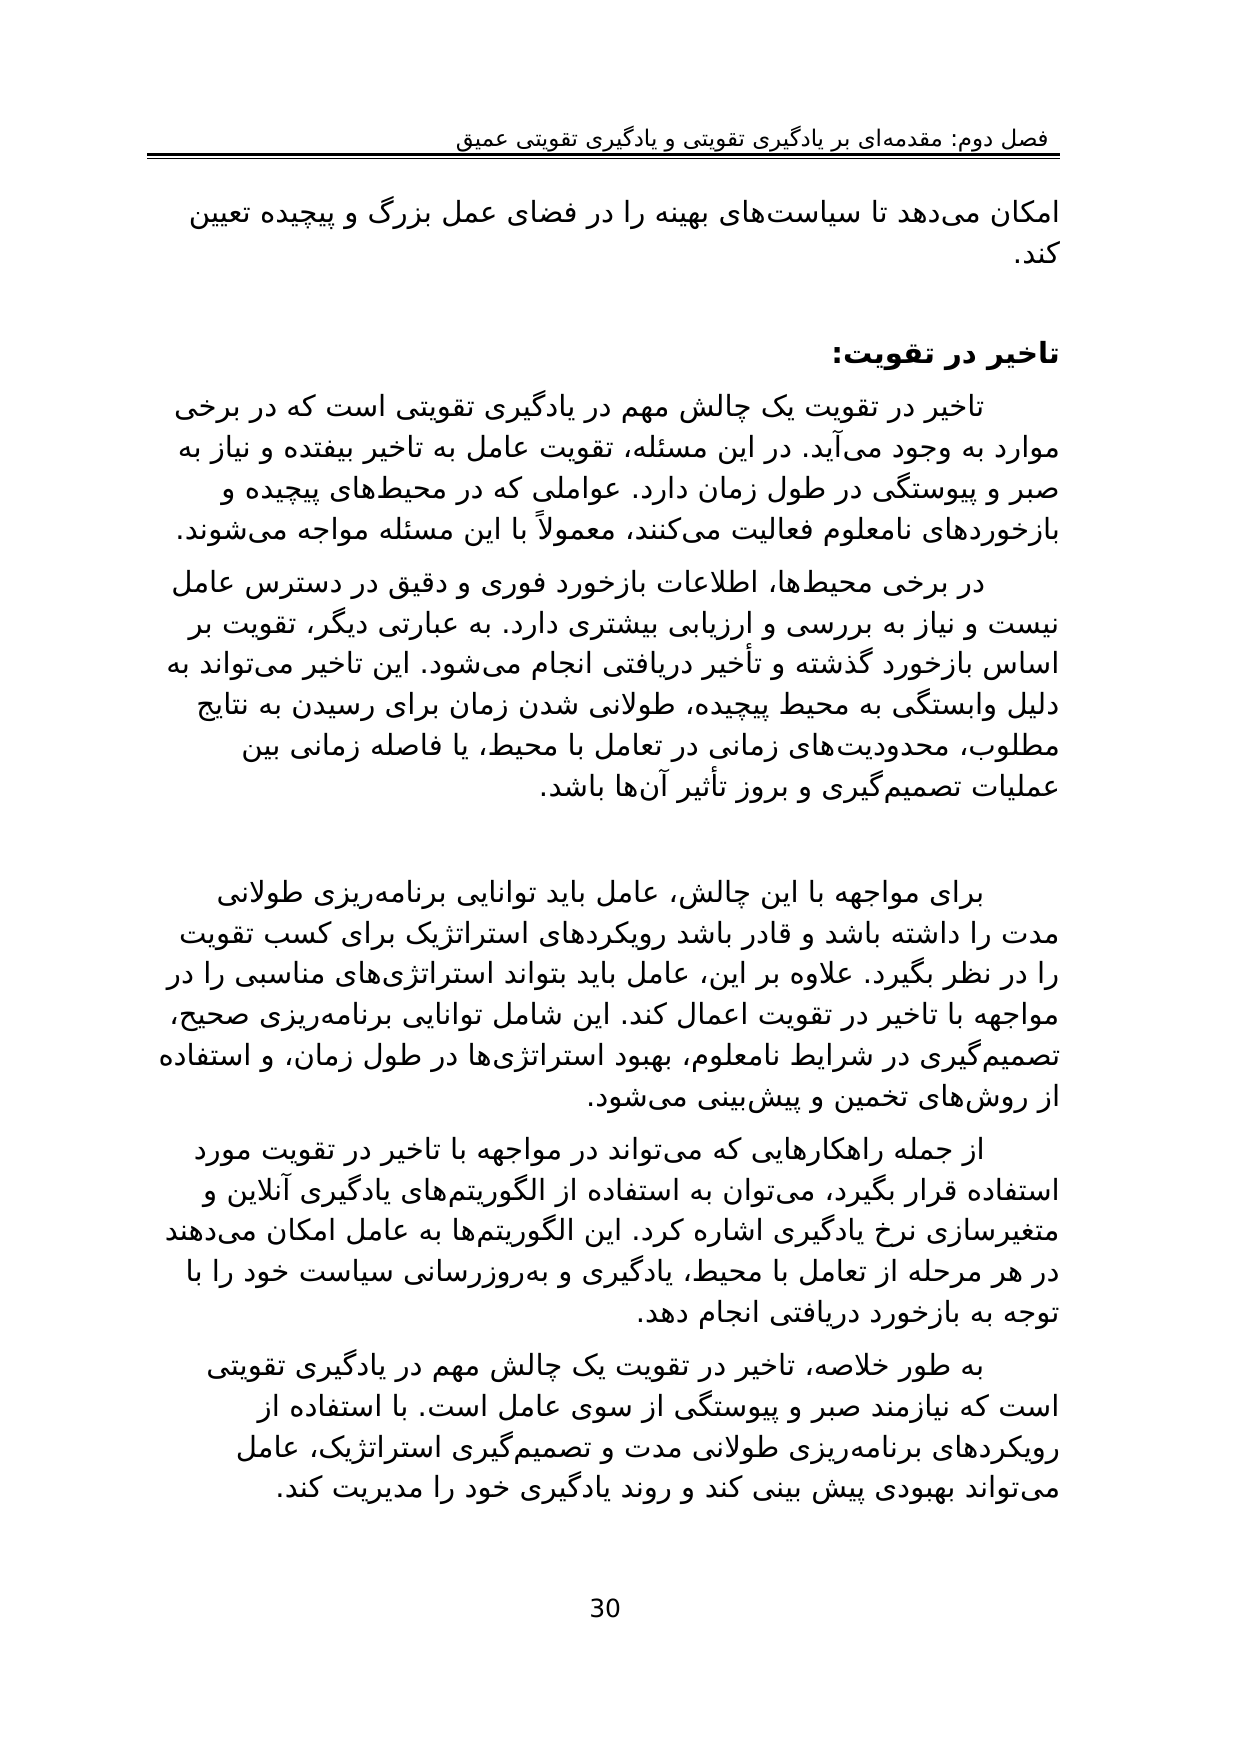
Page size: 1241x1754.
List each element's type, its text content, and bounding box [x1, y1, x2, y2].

text در برخی محیط‌ها، اطلاعات بازخورد فوری و دقیق در دسترس عامل نیست و نیاز به بررسی و ارزیابی بیشتری دارد. به عبارتی دیگر، تقویت بر اساس بازخورد گذشته و تأخیر دریافتی انجام می‌شود. این تاخیر می‌تواند به دلیل وابستگی به محیط پیچیده، طولانی شدن زمان برای رسیدن به نتایج مطلوب، محدودیت‌های زمانی در تعامل با محیط، یا فاصله زمانی بین عملیات تصمیم‌گیری و بروز تأثیر آن‌ها باشد. [150, 565, 1060, 803]
text تاخیر در تقویت: [150, 337, 1060, 371]
text از جمله راهکارهایی که می‌تواند در مواجهه با تاخیر در تقویت مورد استفاده قرار بگیرد، می‌توان به استفاده از الگوریتم‌های یادگیری آنلاین و متغیرسازی نرخ یادگیری اشاره کرد. این الگوریتم‌ها به عامل امکان می‌دهند در هر مرحله از تعامل با محیط، یادگیری و به‌روزرسانی سیاست خود را با توجه به بازخورد دریافتی انجام دهد. [150, 1132, 1060, 1329]
text تاخیر در تقویت یک چالش مهم در یادگیری تقویتی است که در برخی موارد به وجود می‌آید. در این مسئله، تقویت عامل به تاخیر بیفتده و نیاز به صبر و پیوستگی در طول زمان دارد. عواملی که در محیط‌های پیچیده و بازخورد‌های نامعلوم فعالیت می‌کنند، معمولاً با این مسئله مواجه می‌شوند. [150, 390, 1060, 546]
text به طور خلاصه، تاخیر در تقویت یک چالش مهم در یادگیری تقویتی است که نیازمند صبر و پیوستگی از سوی عامل است. با استفاده از رویکردهای برنامه‌ریزی طولانی مدت و تصمیم‌گیری استراتژیک، عامل می‌تواند بهبودی پیش بینی کند و روند یادگیری خود را مدیریت کند. [150, 1348, 1060, 1504]
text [150, 196, 1060, 270]
text برای مواجهه با این چالش، عامل باید توانایی برنامه‌ریزی طولانی مدت را داشته باشد و قادر باشد رویکردهای استراتژیک برای کسب تقویت را در نظر بگیرد. علاوه بر این، عامل باید بتواند استراتژی‌های مناسبی را در مواجهه با تاخیر در تقویت اعمال کند. این شامل توانایی برنامه‌ریزی صحیح، تصمیم‌گیری در شرایط نامعلوم، بهبود استراتژی‌ها در طول زمان، و استفاده از روش‌های تخمین و پیش‌بینی می‌شود. [150, 875, 1060, 1113]
